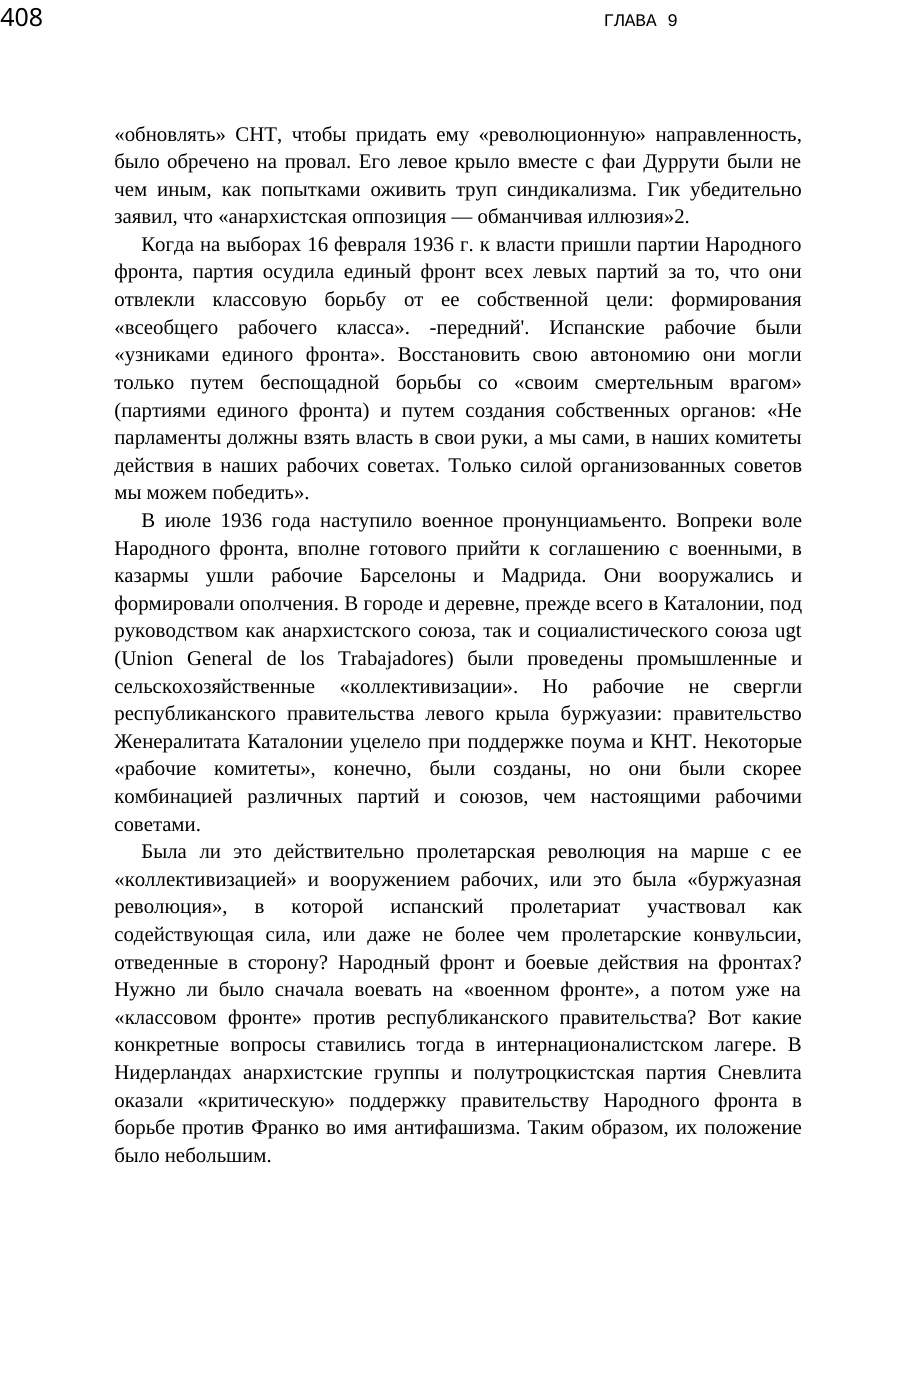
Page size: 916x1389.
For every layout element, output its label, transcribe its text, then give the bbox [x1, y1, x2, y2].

text «обновлять» СНТ, чтобы придать ему «революционную» направленность, было обречено на провал. Его левое крыло вместе с фаи Дуррути были не чем иным, как попытками оживить труп синдикализма. Гик убедительно заявил, что «анархистская оппозиция — обманчивая иллюзия»2. [114, 121, 803, 228]
text Когда на выборах 16 февраля 1936 г. к власти пришли партии Народного фронта, партия осудила единый фронт всех левых партий за то, что они отвлекли классовую борьбу от ее собственной цели: формирования «всеобщего рабочего класса». -передний'. Испанские рабочие были «узниками единого фронта». Восстановить свою автономию они могли только путем беспощадной борьбы со «своим смертельным врагом» (партиями единого фронта) и путем создания собственных органов: «Не парламенты должны взять власть в свои руки, а мы сами, в наших комитеты действия в наших рабочих советах. Только силой организованных советов мы можем победить». [114, 232, 803, 504]
text В июле 1936 года наступило военное пронунциамьенто. Вопреки воле Народного фронта, вполне готового прийти к соглашению с военными, в казармы ушли рабочие Барселоны и Мадрида. Они вооружались и формировали ополчения. В городе и деревне, прежде всего в Каталонии, под руководством как анархистского союза, так и социалистического союза ugt (Union General de los Trabajadores) были проведены промышленные и сельскохозяйственные «коллективизации». Но рабочие не свергли республиканского правительства левого крыла буржуазии: правительство Женералитата Каталонии уцелело при поддержке поума и КНТ. Некоторые «рабочие комитеты», конечно, были созданы, но они были скорее комбинацией различных партий и союзов, чем настоящими рабочими советами. [114, 508, 803, 836]
text Была ли это действительно пролетарская революция на марше с ее «коллективизацией» и вооружением рабочих, или это была «буржуазная революция», в которой испанский пролетариат участвовал как содействующая сила, или даже не более чем пролетарские конвульсии, отведенные в сторону? Народный фронт и боевые действия на фронтах? Нужно ли было сначала воевать на «военном фронте», а потом уже на «классовом фронте» против республиканского правительства? Вот какие конкретные вопросы ставились тогда в интернационалистском лагере. В Нидерландах анархистские группы и полутроцкистская партия Сневлита оказали «критическую» поддержку правительству Народного фронта в борьбе против Франко во имя антифашизма. Таким образом, их положение было небольшим. [114, 839, 803, 1167]
